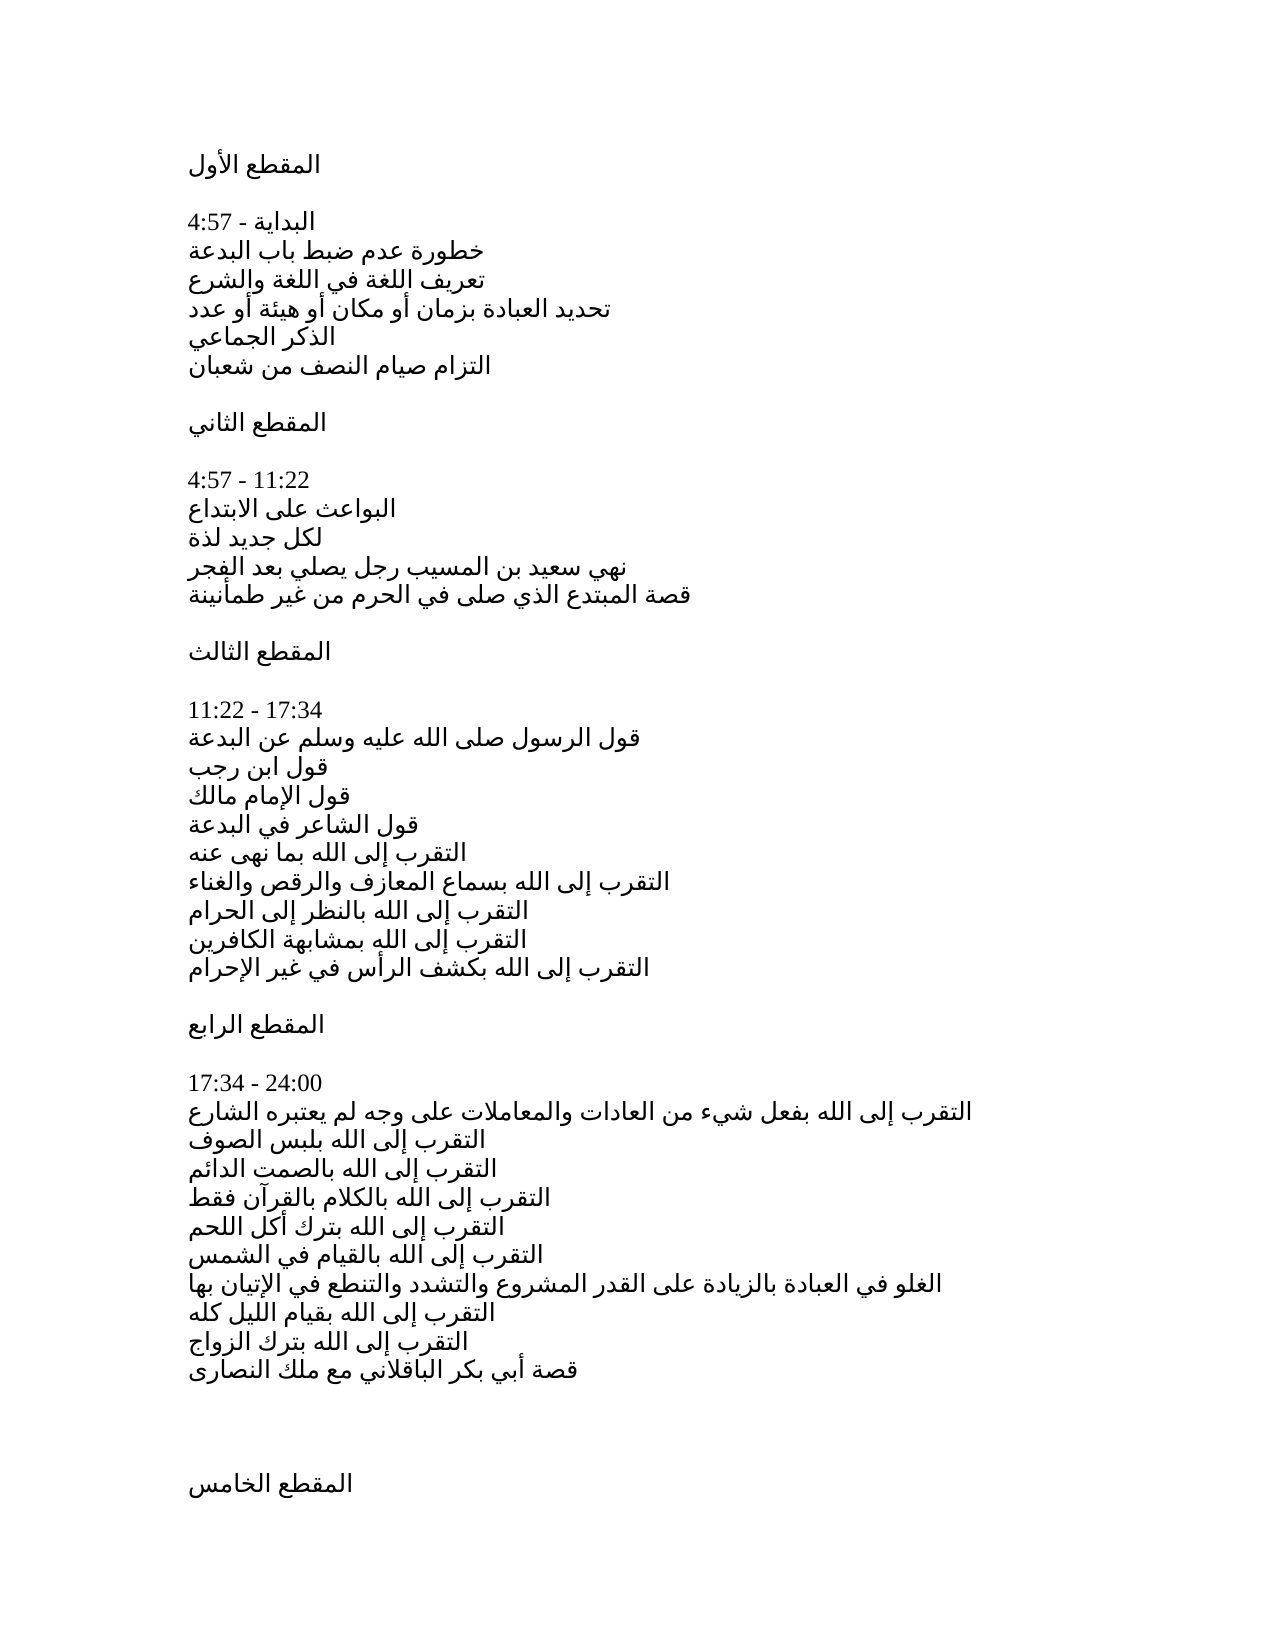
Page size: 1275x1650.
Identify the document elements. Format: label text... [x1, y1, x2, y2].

text خطورة عدم ضبط باب البدعة تعريف اللغة في اللغة والشرع تحديد العبادة بزمان أو مكان أو هيئة أو عدد الذكر الجماعي التزام صيام النصف من شعبان [187, 236, 1087, 408]
text المقطع الرابع [187, 1010, 1087, 1039]
text 17:34 - 24:00 التقرب إلى الله بفعل شيء من العادات والمعاملات على وجه لم يعتبره الشارع التقرب إلى الله بلبس الصوف التقرب إلى الله بالصمت الدائم التقرب إلى الله بالكلام بالقرآن فقط التقرب إلى الله بترك أكل اللحم التقرب إلى الله بالقيام في الشمس الغلو في العبادة بالزيادة على القدر المشروع والتشدد والتنطع في الإتيان بها التقرب إلى الله بقيام الليل كله التقرب إلى الله بترك الزواج قصة أبي بكر الباقلاني مع ملك النصارى [187, 1039, 1087, 1412]
text 11:22 - 17:34 قول الرسول صلى الله عليه وسلم عن البدعة قول ابن رجب قول الإمام مالك قول الشاعر في البدعة التقرب إلى الله بما نهى عنه التقرب إلى الله بسماع المعازف والرقص والغناء التقرب إلى الله بالنظر إلى الحرام التقرب إلى الله بمشابهة الكافرين التقرب إلى الله بكشف الرأس في غير الإحرام [187, 666, 1087, 1010]
text 4:57 - 11:22 البواعث على الابتداع لكل جديد لذة نهي سعيد بن المسيب رجل يصلي بعد الفجر قصة المبتدع الذي صلى في الحرم من غير طمأنينة [187, 437, 1087, 637]
text المقطع الأول [187, 150, 1087, 179]
text المقطع الثاني [187, 408, 1087, 437]
text المقطع الخامس [187, 1469, 1087, 1498]
text البداية - 4:57 [187, 207, 1087, 236]
text المقطع الثالث [187, 637, 1087, 666]
